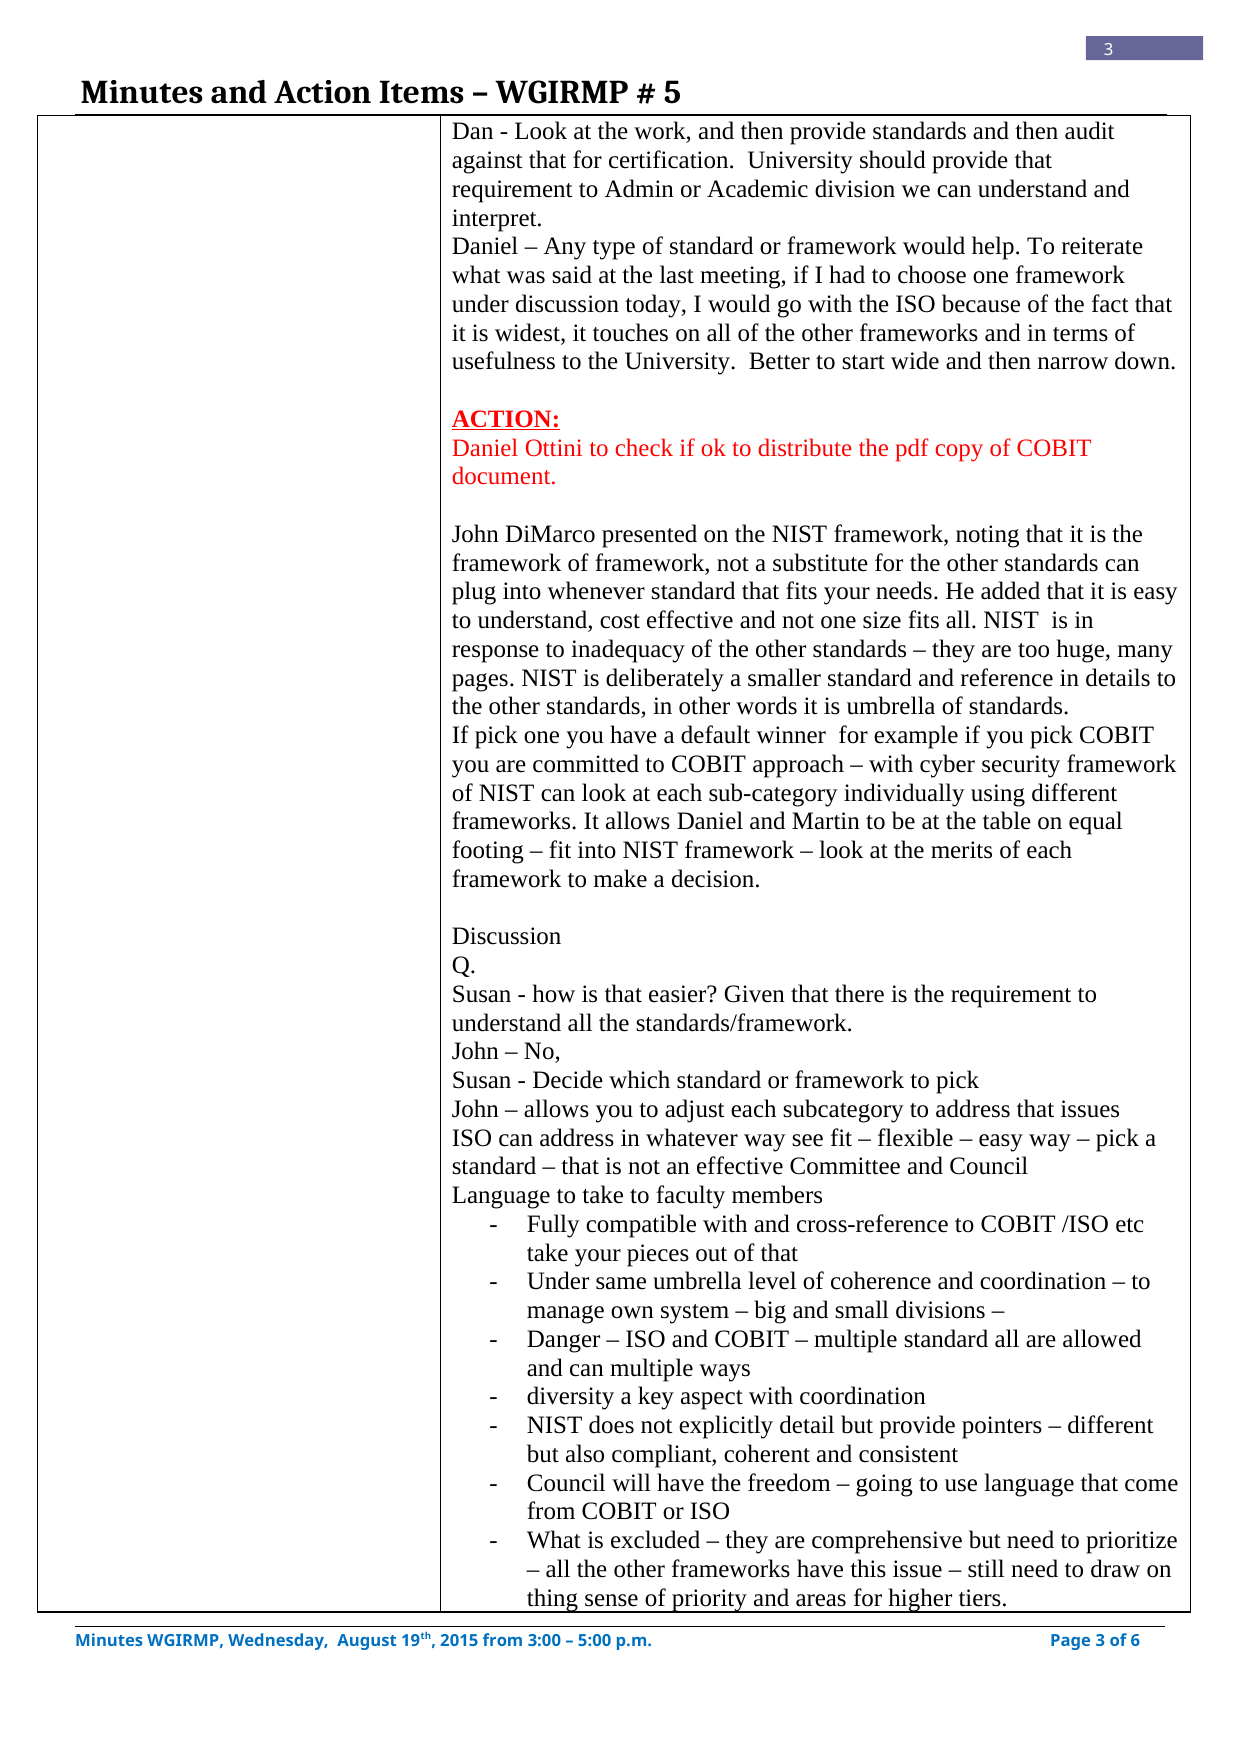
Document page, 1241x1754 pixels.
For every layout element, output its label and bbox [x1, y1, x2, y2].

table_cell [441, 116, 1190, 1611]
table_cell [38, 116, 440, 1611]
